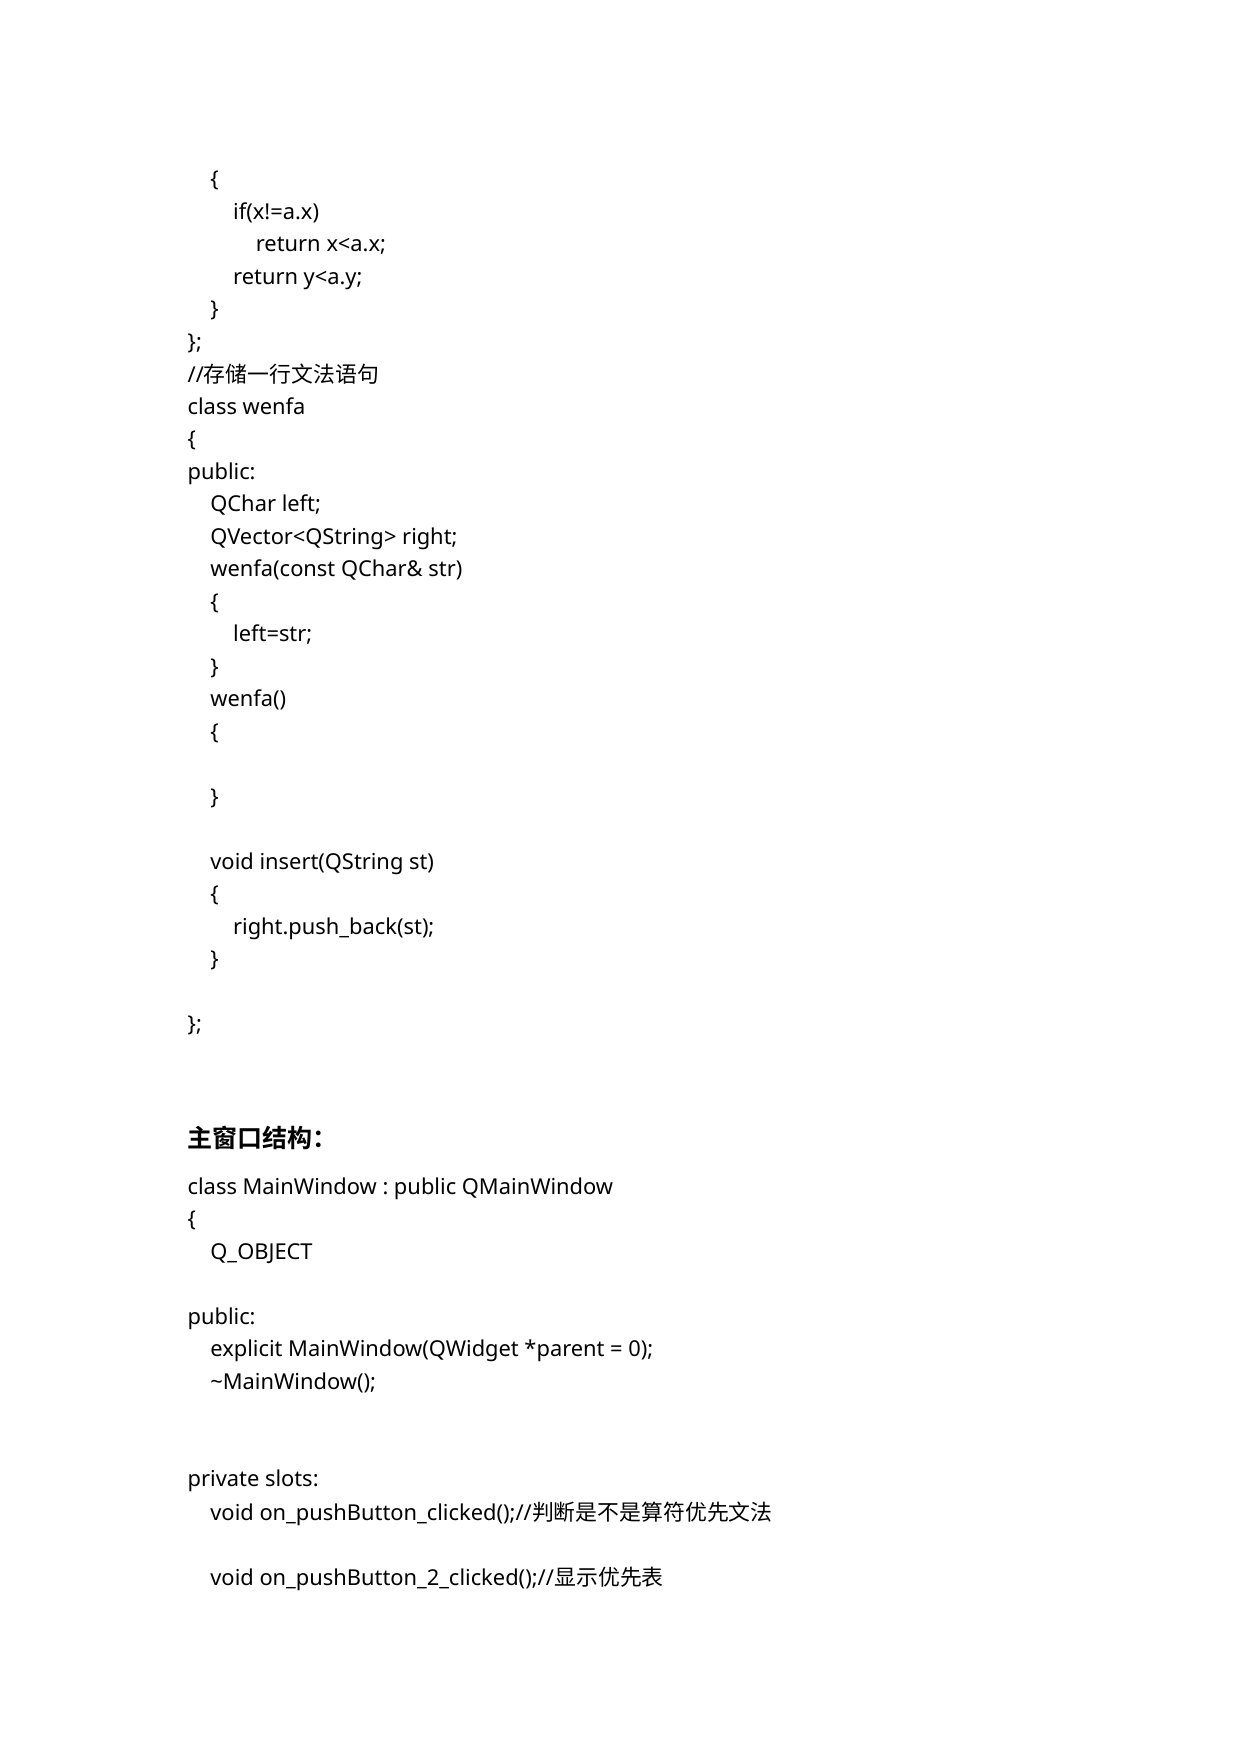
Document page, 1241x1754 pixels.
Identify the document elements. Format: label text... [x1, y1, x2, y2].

text return x<a.x; [187, 227, 1053, 259]
text //存储一行文法语句 [187, 357, 1053, 389]
text private slots: [187, 1462, 1053, 1494]
text { [187, 877, 1053, 909]
text void on_pushButton_2_clicked();//显示优先表 [187, 1559, 1053, 1592]
text right.push_back(st); [187, 909, 1053, 942]
text Q_OBJECT [187, 1234, 1053, 1267]
text public: [187, 454, 1053, 487]
text }; [187, 1007, 1053, 1039]
text ~MainWindow(); [187, 1364, 1053, 1397]
text } [187, 292, 1053, 324]
text void insert(QString st) [187, 844, 1053, 877]
text { [187, 584, 1053, 617]
text { [187, 422, 1053, 454]
text left=str; [187, 617, 1053, 649]
text { [187, 714, 1053, 747]
text if(x!=a.x) [187, 194, 1053, 227]
text QChar left; [187, 487, 1053, 519]
text return y<a.y; [187, 259, 1053, 292]
text 主窗口结构： [187, 1104, 1053, 1169]
text }; [187, 324, 1053, 357]
text wenfa(const QChar& str) [187, 552, 1053, 584]
text class MainWindow : public QMainWindow [187, 1169, 1053, 1202]
text void on_pushButton_clicked();//判断是不是算符优先文法 [187, 1494, 1053, 1527]
text } [187, 942, 1053, 974]
text QVector<QString> right; [187, 519, 1053, 552]
text { [187, 162, 1053, 194]
text public: [187, 1299, 1053, 1332]
text } [187, 649, 1053, 682]
text explicit MainWindow(QWidget *parent = 0); [187, 1332, 1053, 1364]
text { [187, 1202, 1053, 1234]
text } [187, 779, 1053, 812]
text class wenfa [187, 389, 1053, 422]
text wenfa() [187, 682, 1053, 714]
